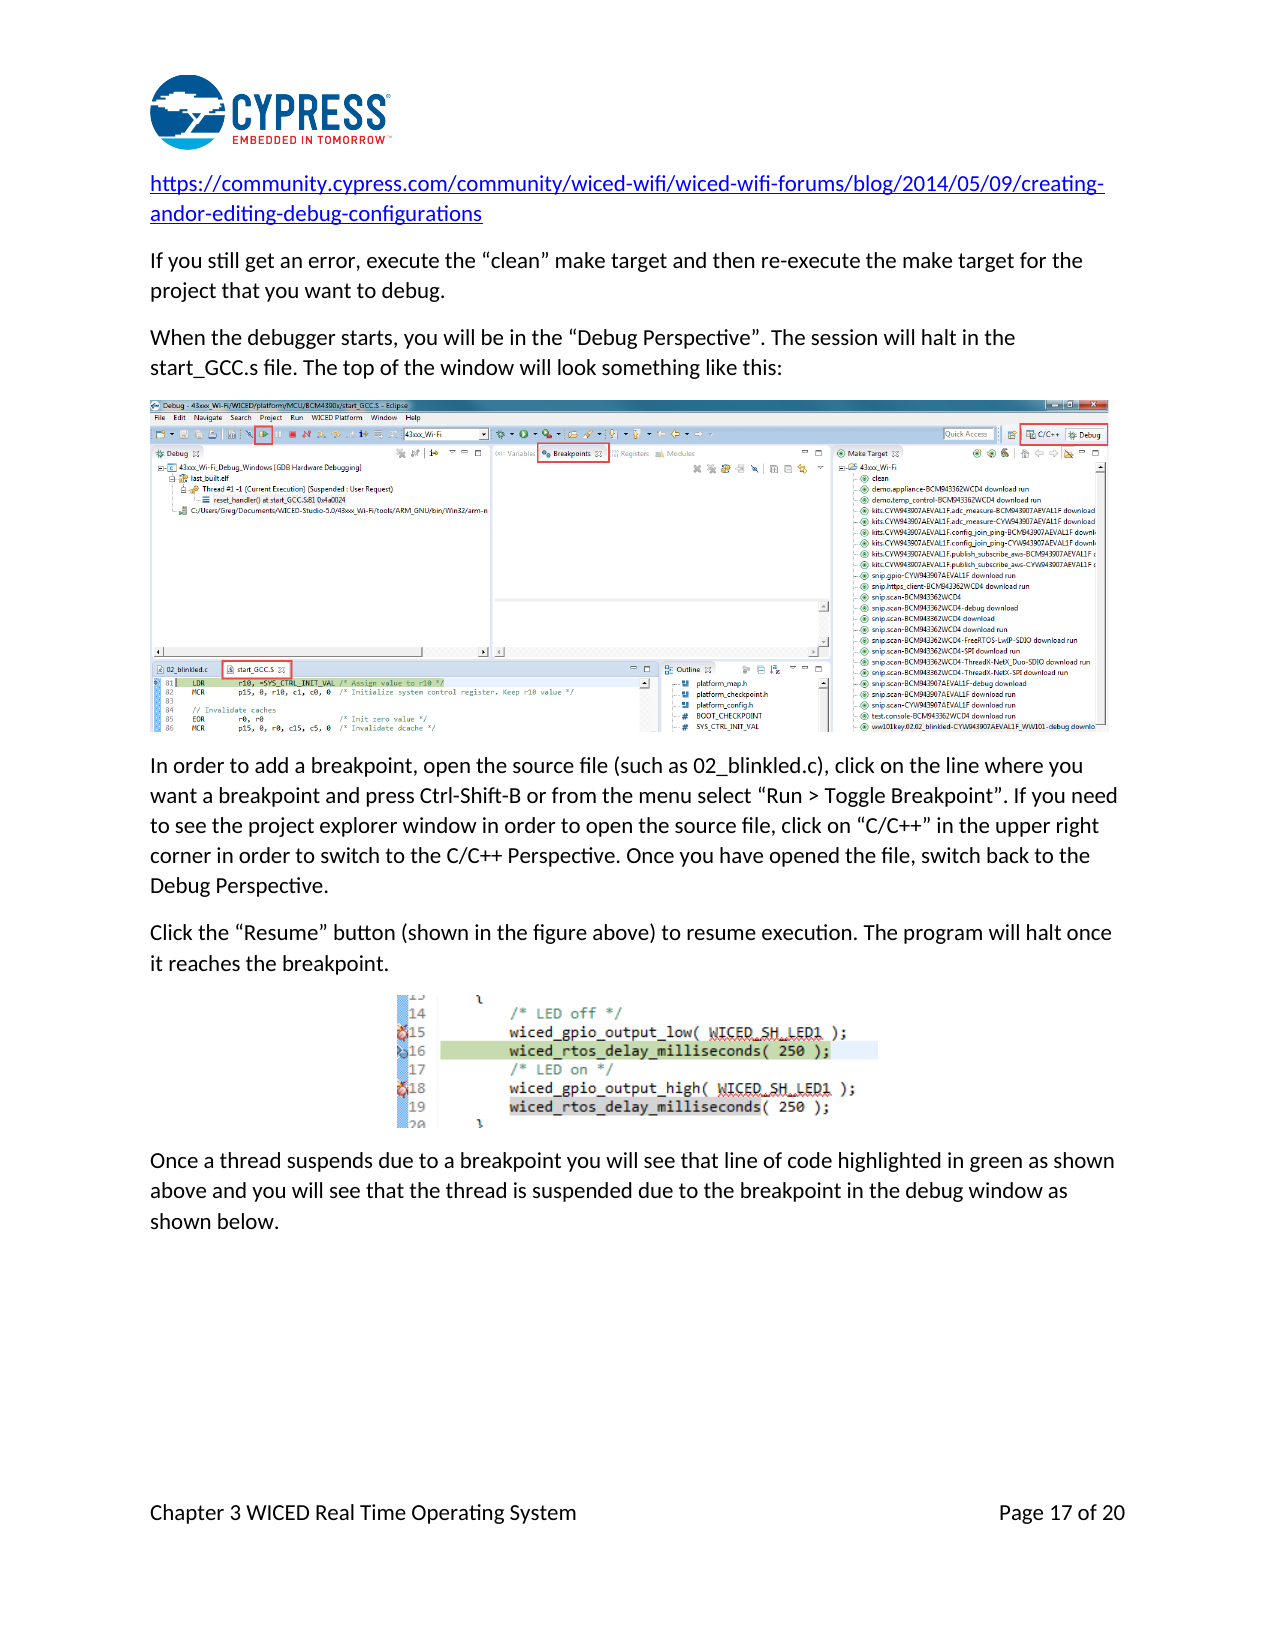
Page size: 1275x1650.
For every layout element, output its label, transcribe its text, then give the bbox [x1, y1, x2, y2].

picture [150, 400, 1109, 732]
text Click the “Resume” button (shown in the figure above) to resume execution. The program will halt once it reaches the breakpoint. [150, 918, 1125, 977]
text https://community.cypress.com/community/wiced-wifi/wiced-wifi-forums/blog/2014/05/09/creating-andor-editing-debug-configurations [150, 169, 1125, 227]
text In order to add a breakpoint, open the source file (such as 02_blinkled.c), click on the line where you want a breakpoint and press Ctrl-Shift-B or from the menu select “Run > Toggle Breakpoint”. If you need to see the project explorer window in order to open the source file, click on “C/C++” in the upper right corner in order to switch to the C/C++ Perspective. Once you have opened the file, switch back to the Debug Perspective. [150, 751, 1125, 900]
text Once a thread suspends due to a breakpoint you will see that line of code highlighted in green as shown above and you will see that the thread is suspended due to the breakpoint in the debug window as shown below. [150, 1146, 1125, 1235]
picture [397, 995, 878, 1128]
text If you still get an error, execute the “clean” make target and then re-execute the make target for the project that you want to debug. [150, 246, 1125, 304]
picture [150, 75, 392, 150]
text When the debugger starts, you will be in the “Debug Perspective”. The session will halt in the start_GCC.s file. The top of the window will look something like this: [150, 323, 1125, 381]
